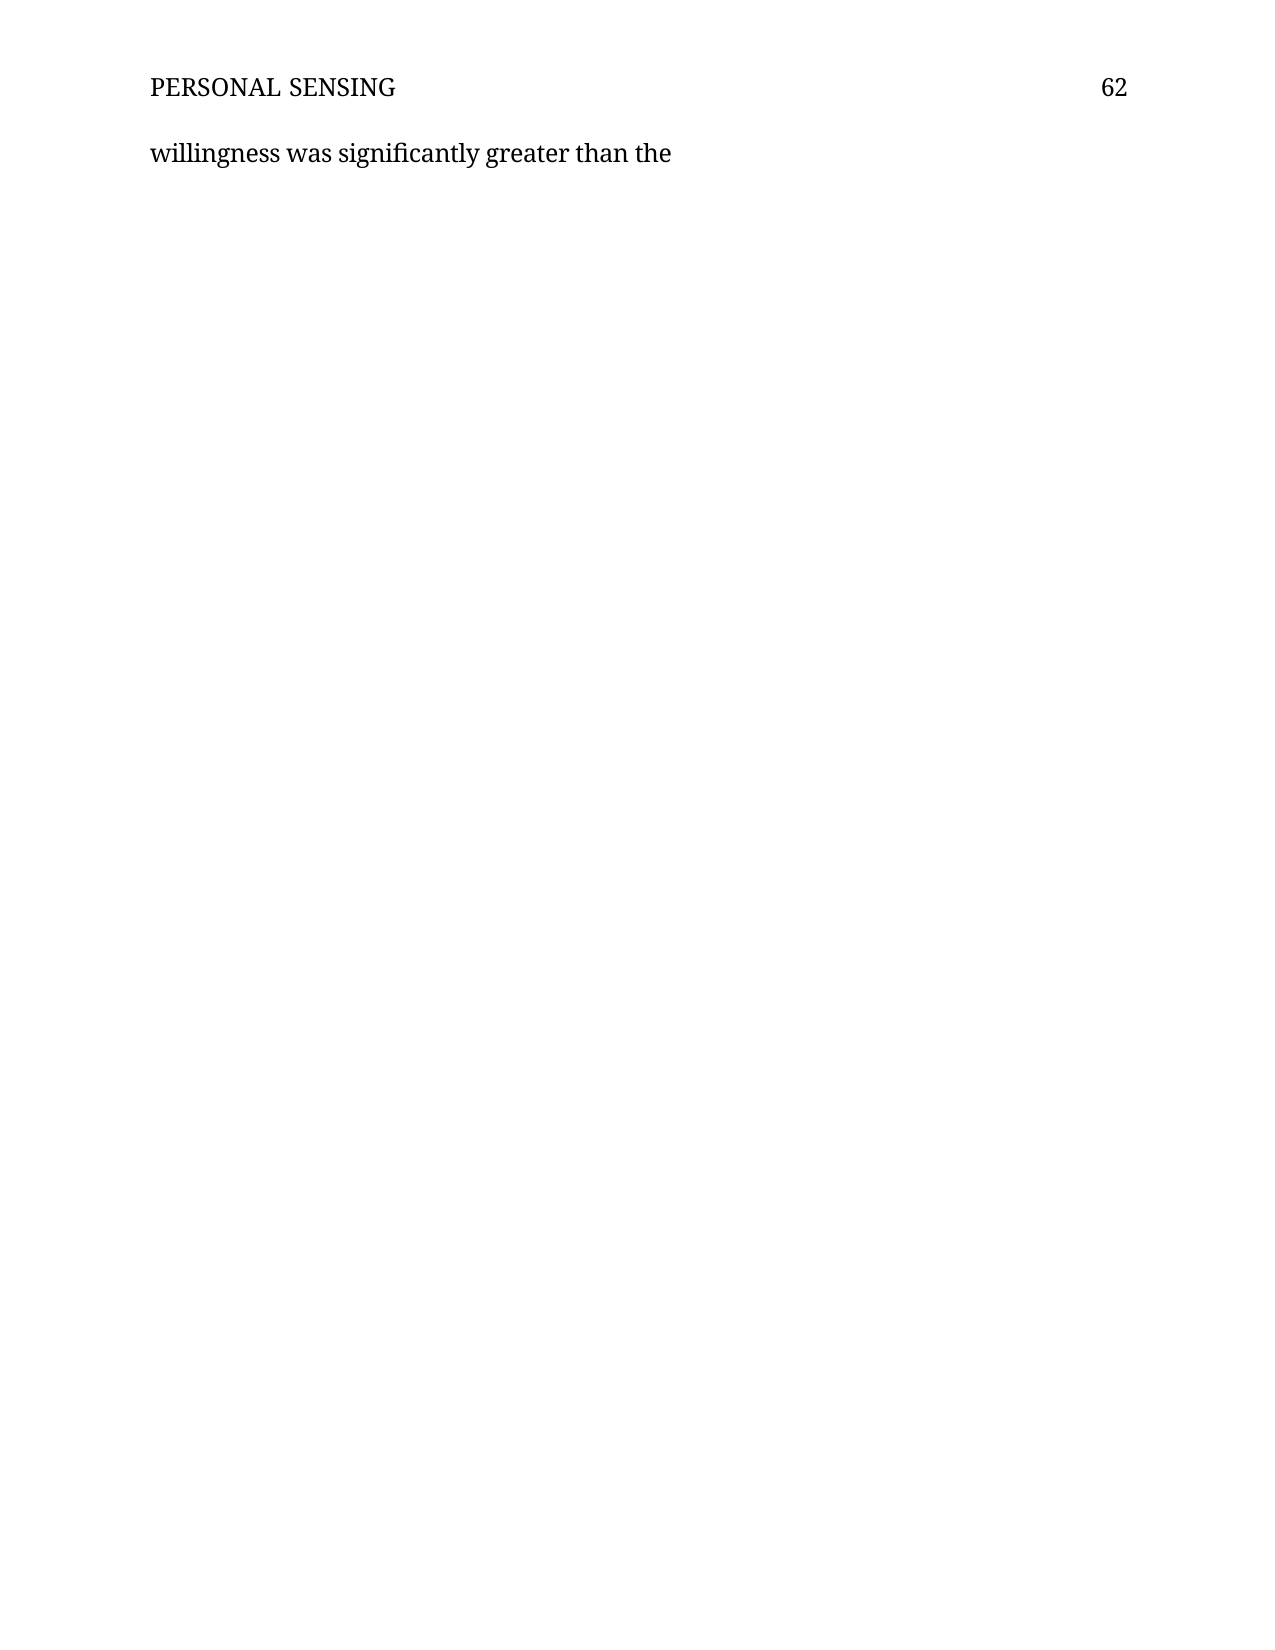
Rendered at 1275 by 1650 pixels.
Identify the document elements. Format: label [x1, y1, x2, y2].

text [150, 135, 1125, 169]
